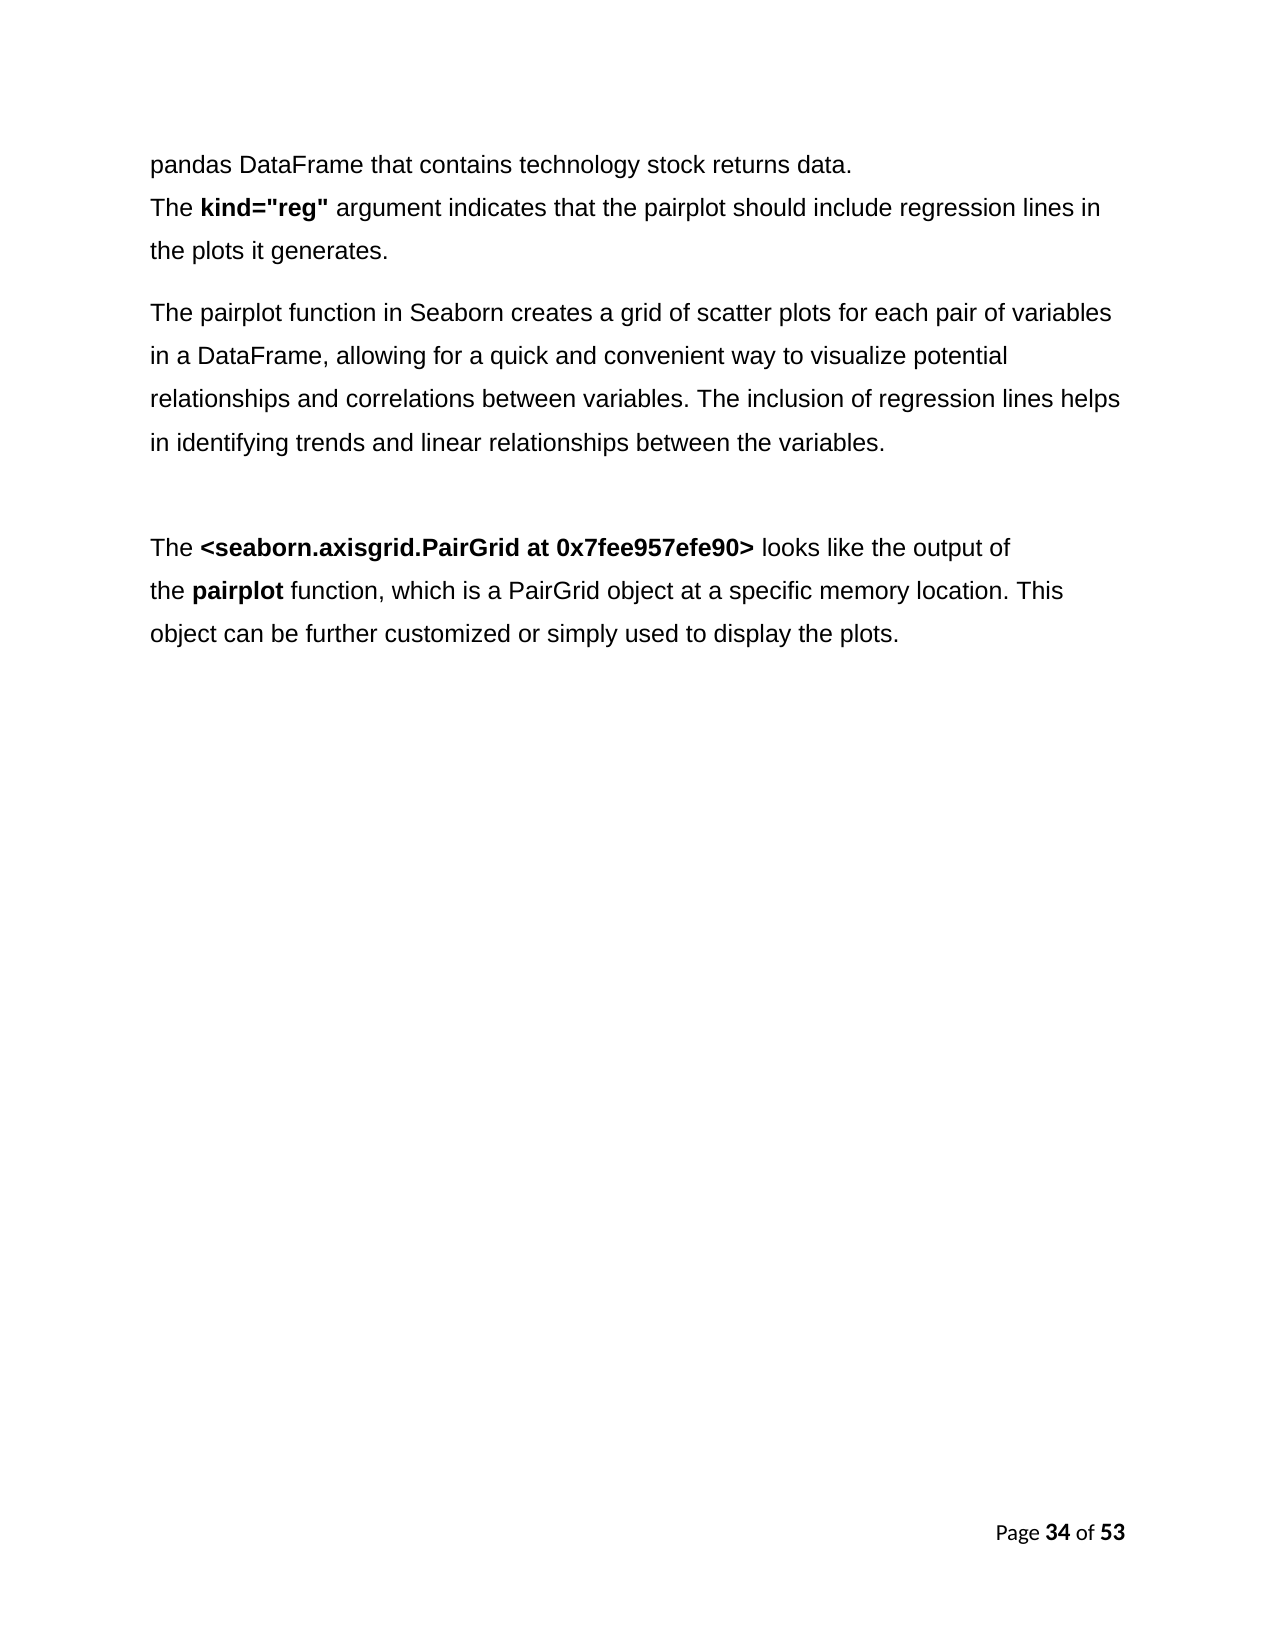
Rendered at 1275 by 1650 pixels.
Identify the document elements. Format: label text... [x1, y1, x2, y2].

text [150, 150, 1125, 265]
text The <seaborn.axisgrid.PairGrid at 0x7fee957efe90> looks like the output of the pairplot function, which is a PairGrid object at a specific memory location. This object can be further customized or simply used to display the plots. [150, 532, 1125, 647]
text The pairplot function in Seaborn creates a grid of scatter plots for each pair of variables in a DataFrame, allowing for a quick and convenient way to visualize potential relationships and correlations between variables. The inclusion of regression lines helps in identifying trends and linear relationships between the variables. [150, 298, 1125, 456]
